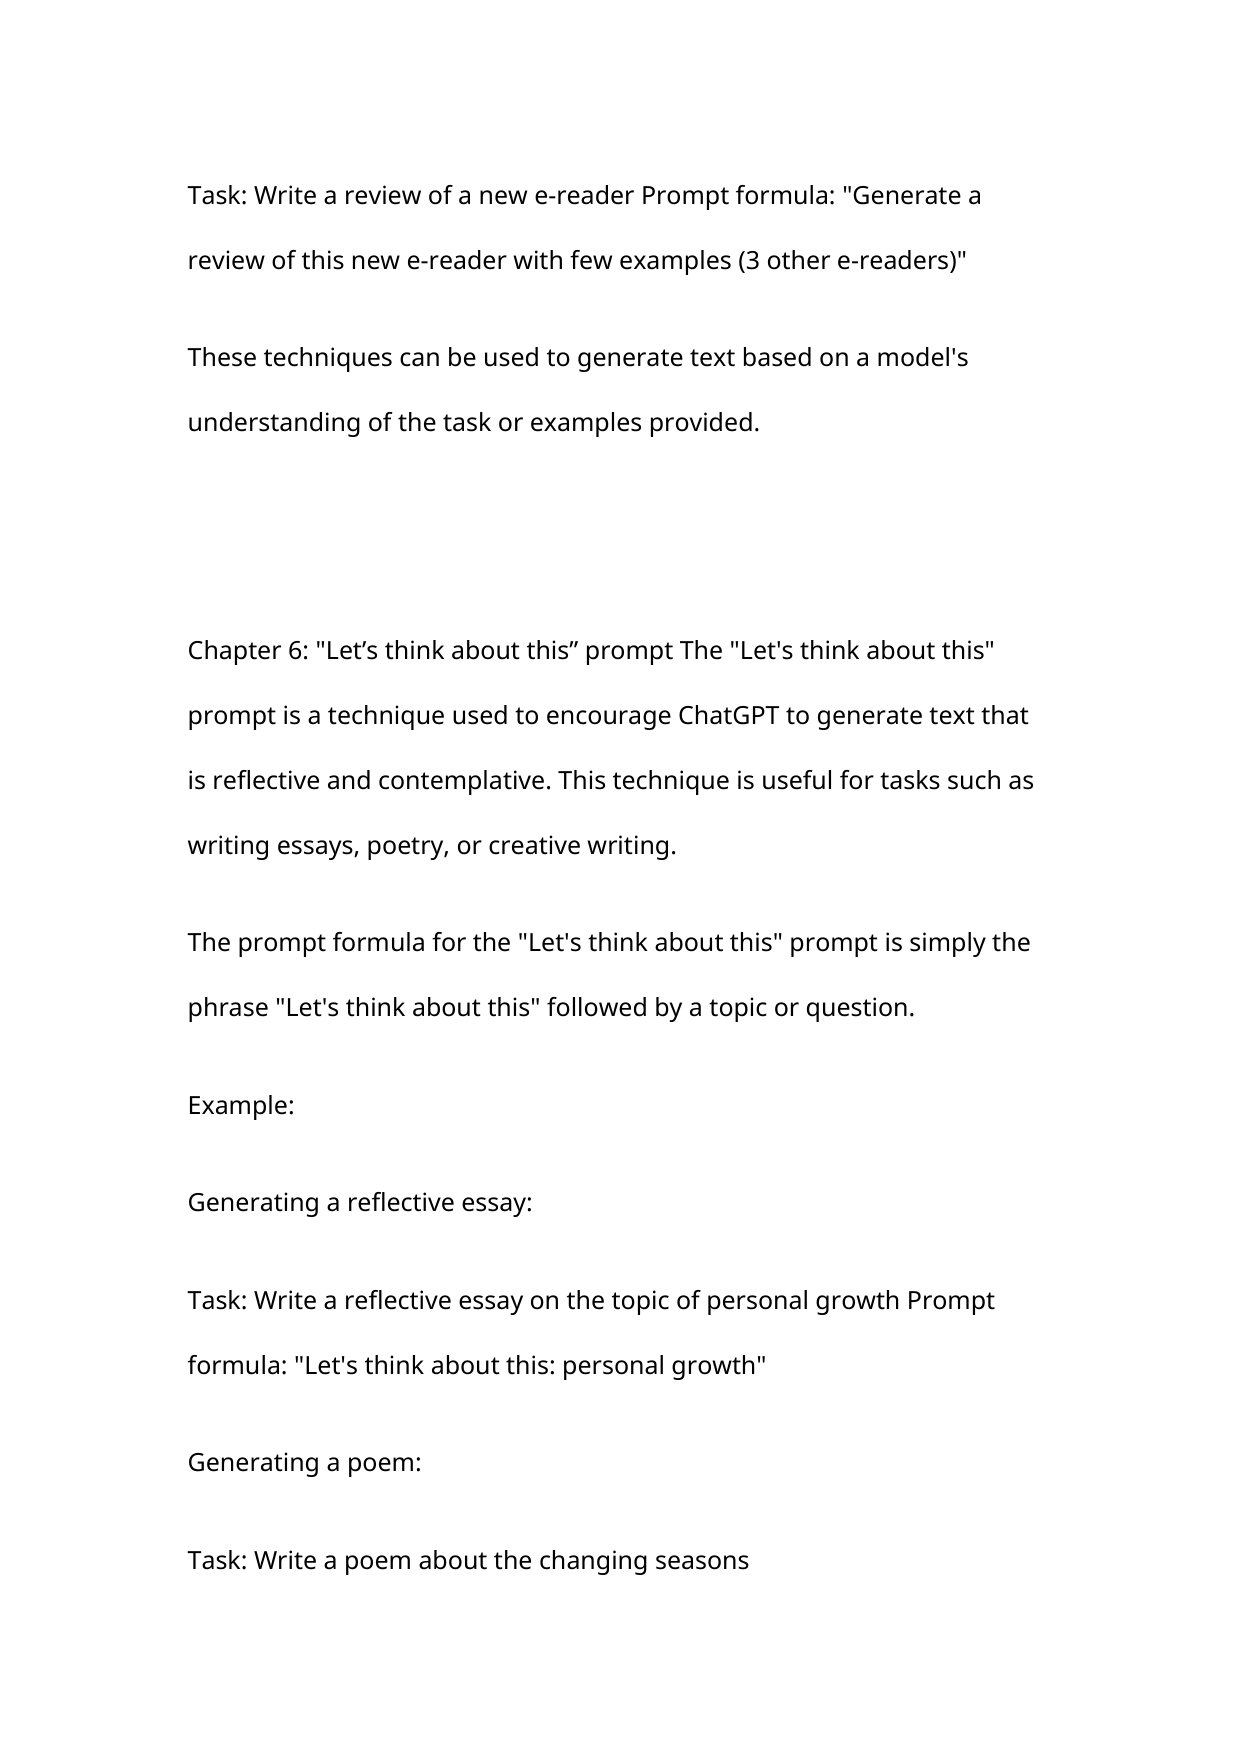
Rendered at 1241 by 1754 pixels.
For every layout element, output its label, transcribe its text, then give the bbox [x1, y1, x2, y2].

text Task: Write a review of a new e-reader Prompt formula: "Generate a review of this new e-reader with few examples (3 other e-readers)" [187, 162, 1053, 292]
text Task: Write a poem about the changing seasons [187, 1527, 1053, 1592]
text The prompt formula for the "Let's think about this" prompt is simply the phrase "Let's think about this" followed by a topic or question. [187, 909, 1053, 1039]
text These techniques can be used to generate text based on a model's understanding of the task or examples provided. [187, 324, 1053, 454]
text Example: [187, 1072, 1053, 1137]
text Chapter 6: "Let’s think about this” prompt The "Let's think about this" prompt is a technique used to encourage ChatGPT to generate text that is reflective and contemplative. This technique is useful for tasks such as writing essays, poetry, or creative writing. [187, 617, 1053, 877]
text Generating a reflective essay: [187, 1169, 1053, 1234]
text Task: Write a reflective essay on the topic of personal growth Prompt formula: "Let's think about this: personal growth" [187, 1267, 1053, 1397]
text Generating a poem: [187, 1429, 1053, 1494]
